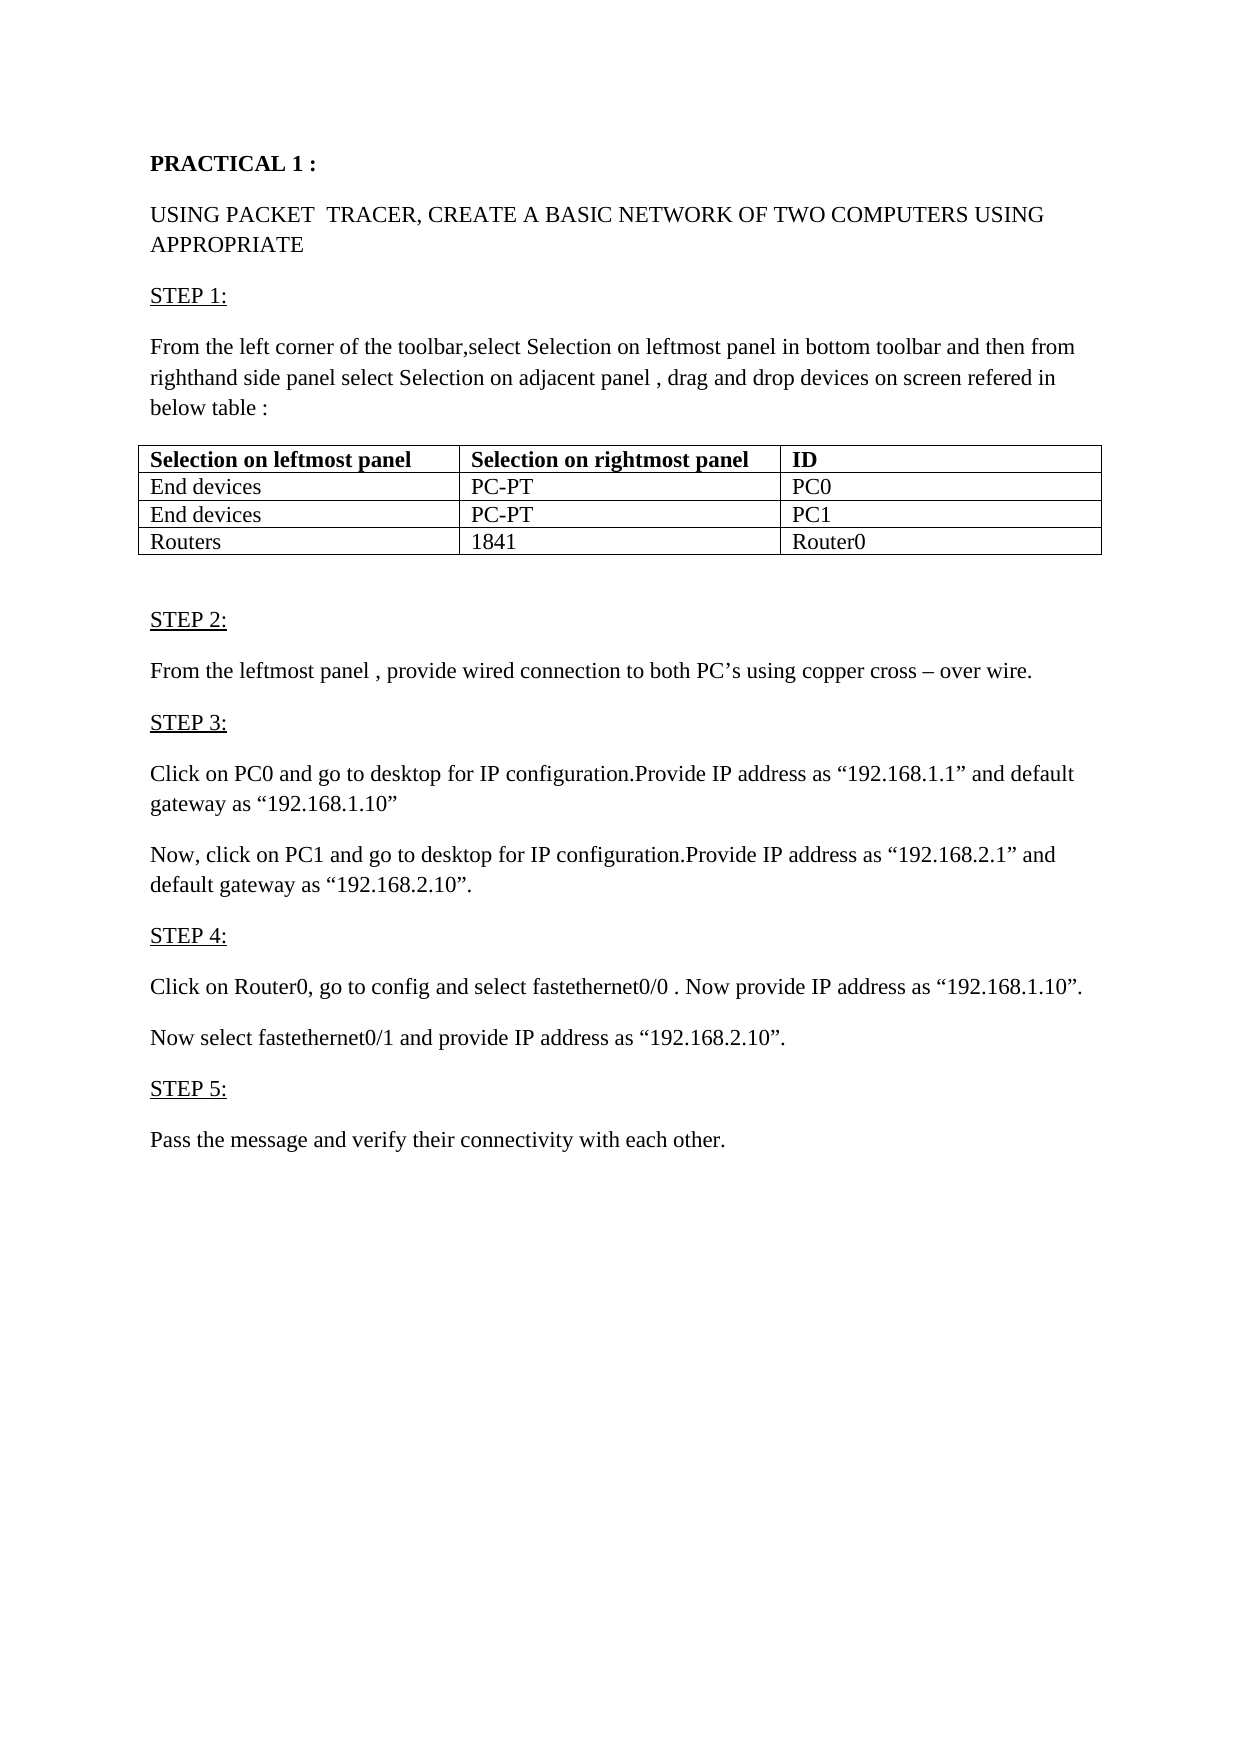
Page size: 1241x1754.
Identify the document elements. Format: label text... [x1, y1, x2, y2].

table_cell Router0 [781, 528, 1101, 554]
text From the left corner of the toolbar,select Selection on leftmost panel in bottom toolbar and then from righthand side panel select Selection on adjacent panel , drag and drop devices on screen refered in below table : [150, 333, 1090, 420]
text STEP 2: [150, 606, 1090, 633]
text From the leftmost panel , provide wired connection to both PC’s using copper cross – over wire. [150, 657, 1090, 684]
text Click on Router0, go to config and select fastethernet0/0 . Now provide IP address as “192.168.1.10”. [150, 973, 1090, 999]
table_cell PC0 [781, 473, 1101, 499]
table_cell End devices [139, 501, 459, 527]
table_cell Routers [139, 528, 459, 554]
table_cell PC1 [781, 501, 1101, 527]
table_cell End devices [139, 473, 459, 499]
text PRACTICAL 1 : [150, 150, 1090, 176]
table_cell 1841 [460, 528, 780, 554]
table_header ID [781, 446, 1101, 472]
text Now select fastethernet0/1 and provide IP address as “192.168.2.10”. [150, 1024, 1090, 1051]
text Click on PC0 and go to desktop for IP configuration.Provide IP address as “192.168.1.1” and default gateway as “192.168.1.10” [150, 759, 1090, 816]
text Pass the message and verify their connectivity with each other. [150, 1126, 1090, 1153]
text Now, click on PC1 and go to desktop for IP configuration.Provide IP address as “192.168.2.1” and default gateway as “192.168.2.10”. [150, 841, 1090, 897]
table_cell PC-PT [460, 501, 780, 527]
table_header Selection on rightmost panel [460, 446, 780, 472]
text USING PACKET TRACER, CREATE A BASIC NETWORK OF TWO COMPUTERS USING APPROPRIATE [150, 201, 1090, 258]
text STEP 4: [150, 922, 1090, 948]
text STEP 1: [150, 282, 1090, 309]
text STEP 3: [150, 708, 1090, 735]
table_cell PC-PT [460, 473, 780, 499]
text STEP 5: [150, 1075, 1090, 1102]
table_header Selection on leftmost panel [139, 446, 459, 472]
